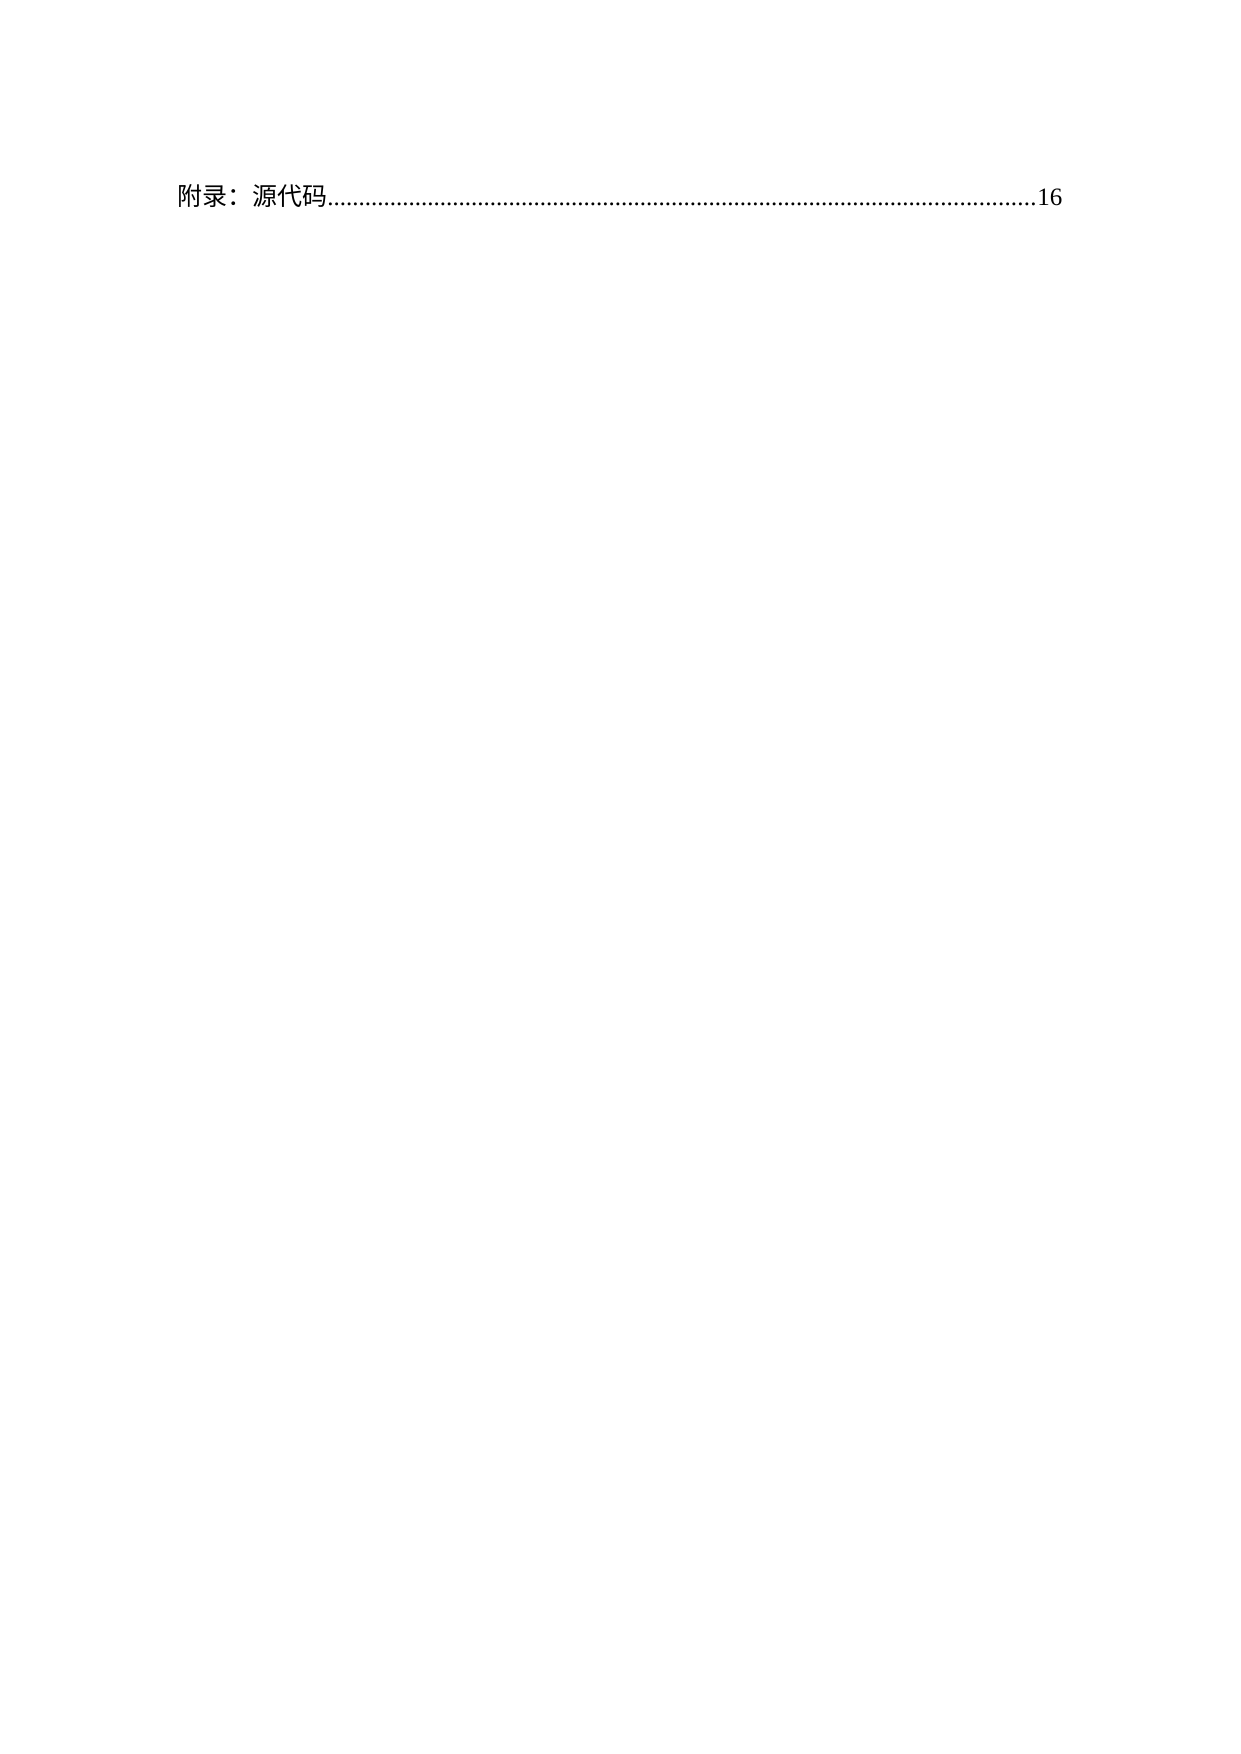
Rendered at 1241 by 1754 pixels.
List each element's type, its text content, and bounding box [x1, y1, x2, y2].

text 附录：源代码 16 [177, 162, 1063, 227]
